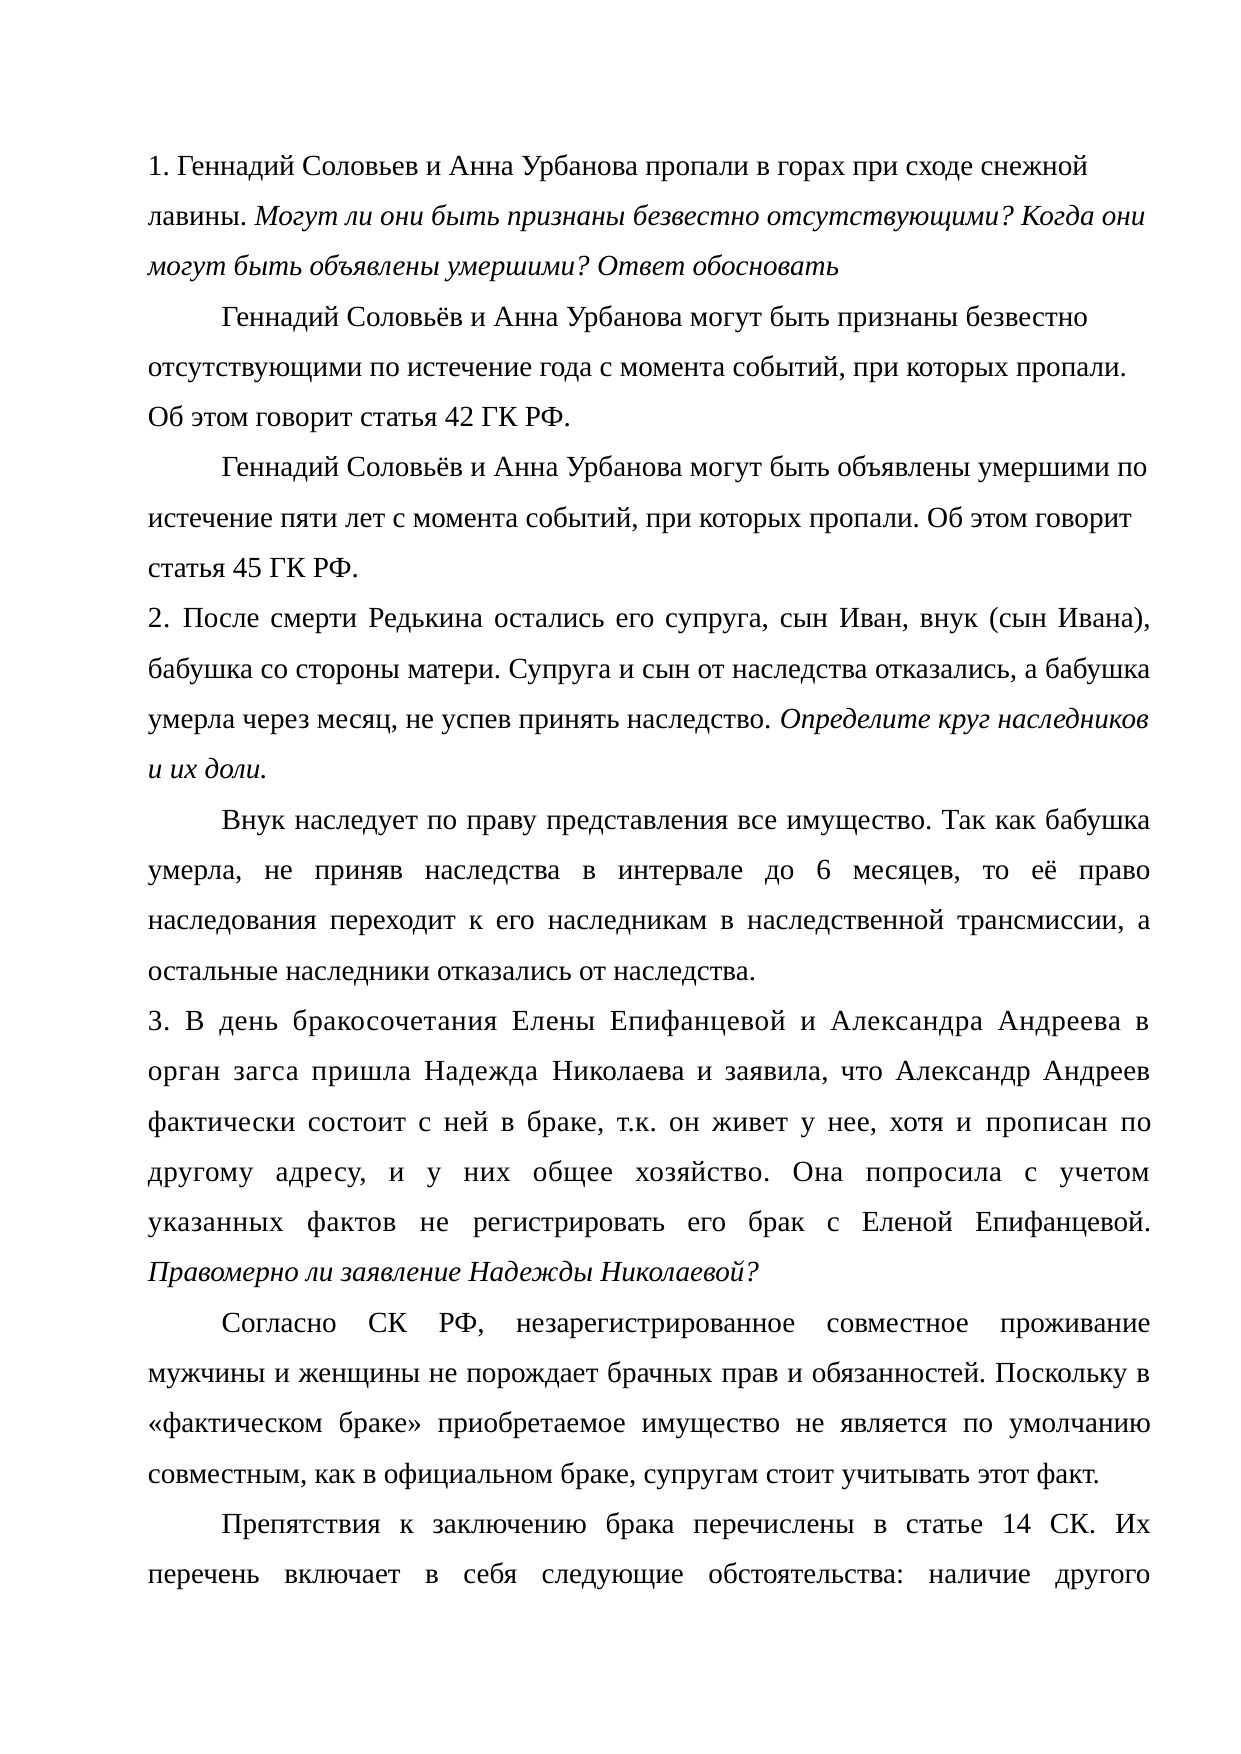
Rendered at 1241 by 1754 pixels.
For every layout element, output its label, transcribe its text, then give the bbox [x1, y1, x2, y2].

text 3. В день бракосочетания Елены Епифанцевой и Александра Андреева в орган загса пришла Надежда Николаева и заявила, что Александр Андреев фактически состоит с ней в браке, т.к. он живет у нее, хотя и прописан по другому адресу, и у них общее хозяйство. Она попросила с учетом указанных фактов не регистрировать его брак с Еленой Епифанцевой. Правомерно ли заявление Надежды Николаевой? [148, 1003, 1152, 1288]
text Внук наследует по праву представления все имущество. Так как бабушка умерла, не приняв наследства в интервале до 6 месяцев, то её право наследования переходит к его наследникам в наследственной трансмиссии, а остальные наследники отказались от наследства. [148, 802, 1152, 986]
text Геннадий Соловьёв и Анна Урбанова могут быть объявлены умершими по истечение пяти лет с момента событий, при которых пропали. Об этом говорит статья 45 ГК РФ. [148, 449, 1152, 584]
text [148, 1506, 1152, 1590]
text Согласно СК РФ, незарегистрированное совместное проживание мужчины и женщины не порождает брачных прав и обязанностей. Поскольку в «фактическом браке» приобретаемое имущество не является по умолчанию совместным, как в официальном браке, супругам стоит учитывать этот факт. [148, 1305, 1152, 1489]
text Геннадий Соловьёв и Анна Урбанова могут быть признаны безвестно отсутствующими по истечение года с момента событий, при которых пропали. Об этом говорит статья 42 ГК РФ. [148, 299, 1152, 433]
text 2. После смерти Редькина остались его супруга, сын Иван, внук (сын Ивана), бабушка со стороны матери. Супруга и сын от наследства отказались, а бабушка умерла через месяц, не успев принять наследство. Определите круг наследников и их доли. [148, 601, 1152, 785]
text 1. Геннадий Соловьев и Анна Урбанова пропали в горах при сходе снежной лавины. Могут ли они быть признаны безвестно отсутствующими? Когда они могут быть объявлены умершими? Ответ обосновать [148, 148, 1152, 282]
